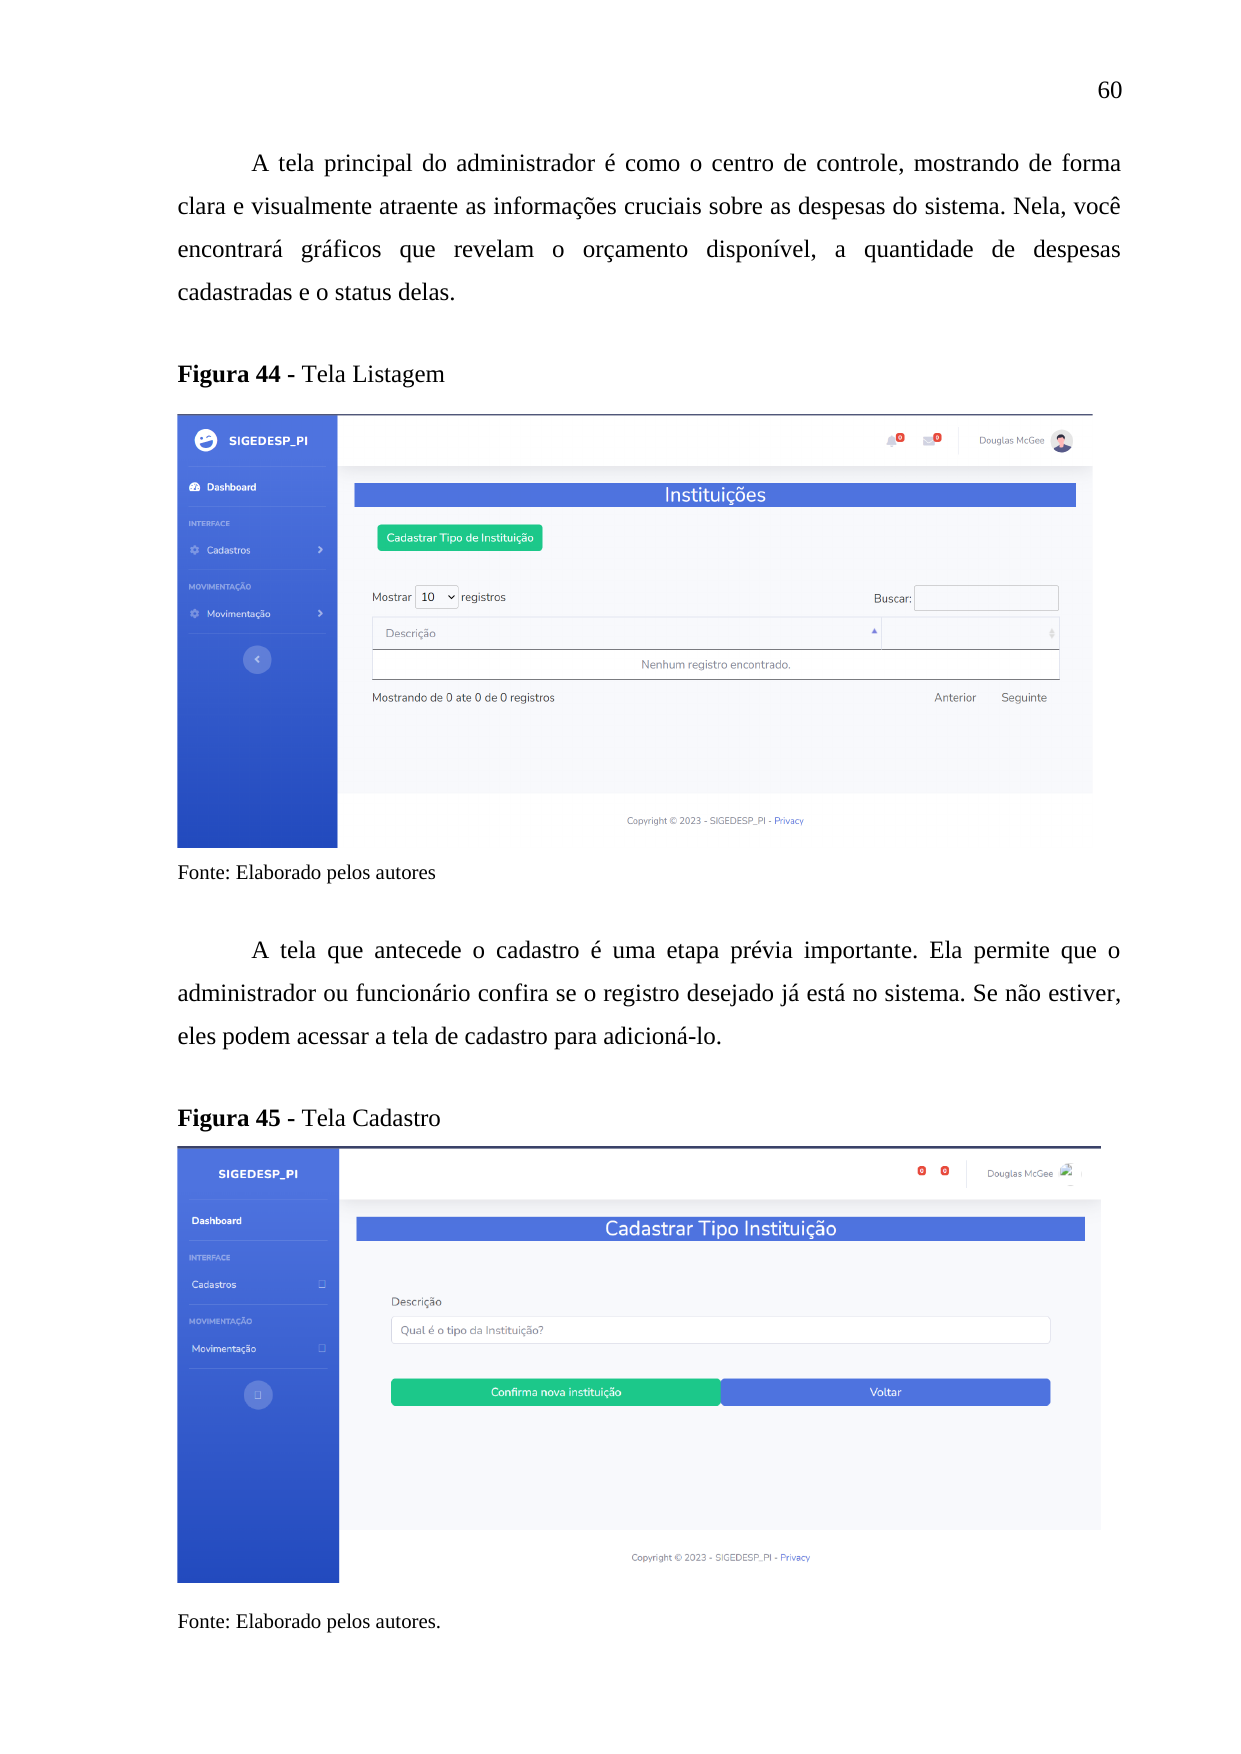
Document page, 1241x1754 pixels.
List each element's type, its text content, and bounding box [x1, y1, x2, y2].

text A tela principal do administrador é como o centro de controle, mostrando de forma clara e visualmente atraente as informações cruciais sobre as despesas do sistema. Nela, você encontrará gráficos que revelam o orçamento disponível, a quantidade de despesas cadastradas e o status delas. [177, 148, 1122, 306]
text Fonte: Elaborado pelos autores. [177, 1609, 1122, 1633]
picture [177, 414, 1093, 848]
text A tela que antecede o cadastro é uma etapa prévia importante. Ela permite que o administrador ou funcionário confira se o registro desejado já está no sistema. Se não estiver, eles podem acessar a tela de cadastro para adicioná-lo. [177, 935, 1122, 1050]
text Fonte: Elaborado pelos autores [177, 860, 1122, 884]
picture [177, 1146, 1101, 1583]
